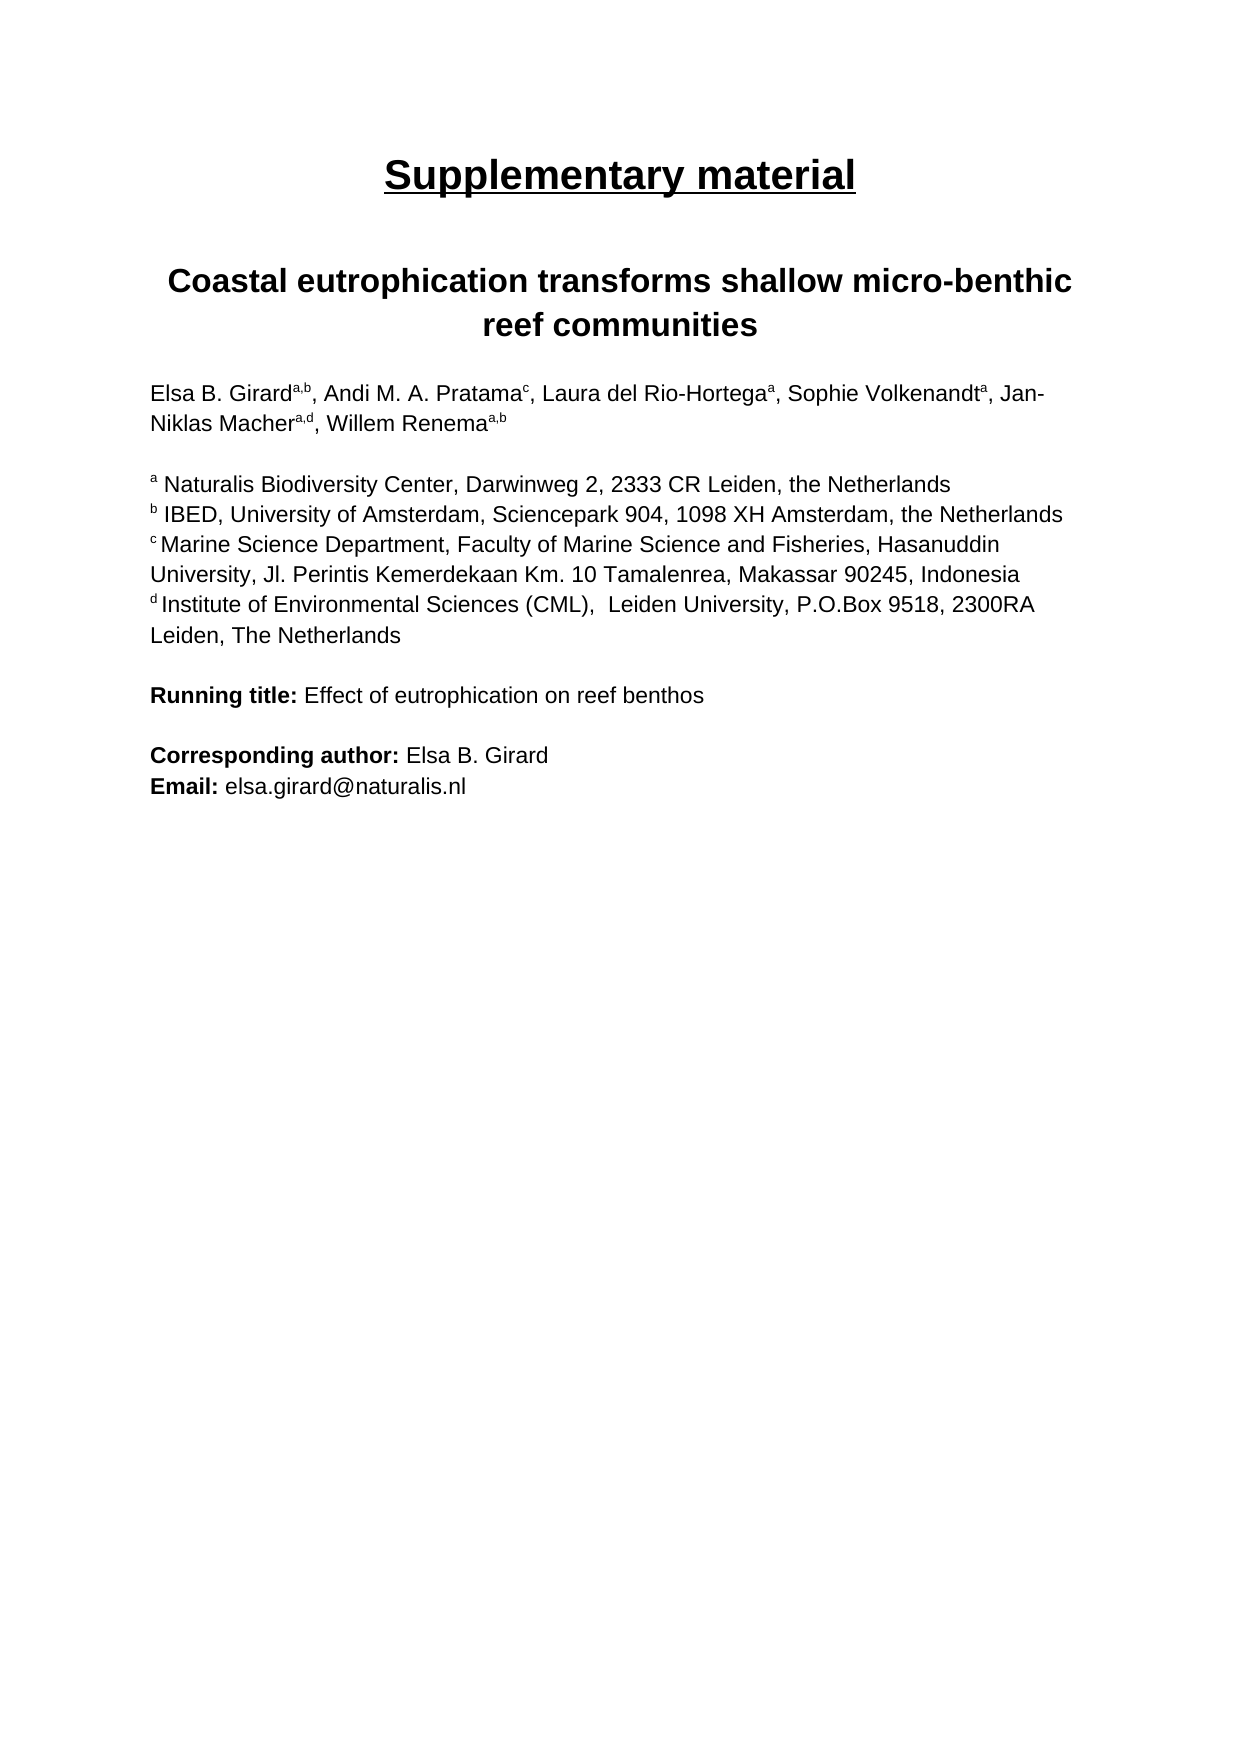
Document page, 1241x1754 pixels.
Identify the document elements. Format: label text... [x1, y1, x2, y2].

text Corresponding author: Elsa B. Girard [150, 742, 1090, 769]
text d Institute of Environmental Sciences (CML), Leiden University, P.O.Box 9518, 2300RA Leiden, The Netherlands [150, 591, 1090, 648]
text Supplementary material [150, 150, 1090, 198]
text b IBED, University of Amsterdam, Sciencepark 904, 1098 XH Amsterdam, the Netherlands [150, 501, 1090, 527]
text Coastal eutrophication transforms shallow micro-benthic reef communities [150, 261, 1090, 344]
text c Marine Science Department, Faculty of Marine Science and Fisheries, Hasanuddin University, Jl. Perintis Kemerdekaan Km. 10 Tamalenrea, Makassar 90245, Indonesia [150, 531, 1090, 587]
text Email: elsa.girard@naturalis.nl [150, 773, 1090, 799]
text Running title: Effect of eutrophication on reef benthos [150, 682, 1090, 708]
text a Naturalis Biodiversity Center, Darwinweg 2, 2333 CR Leiden, the Netherlands [150, 471, 1090, 497]
text Elsa B. Girarda,b, Andi M. A. Pratamac, Laura del Rio-Hortegaa, Sophie Volkenandta, Jan-Niklas Machera,d, Willem Renemaa,b [150, 380, 1090, 436]
